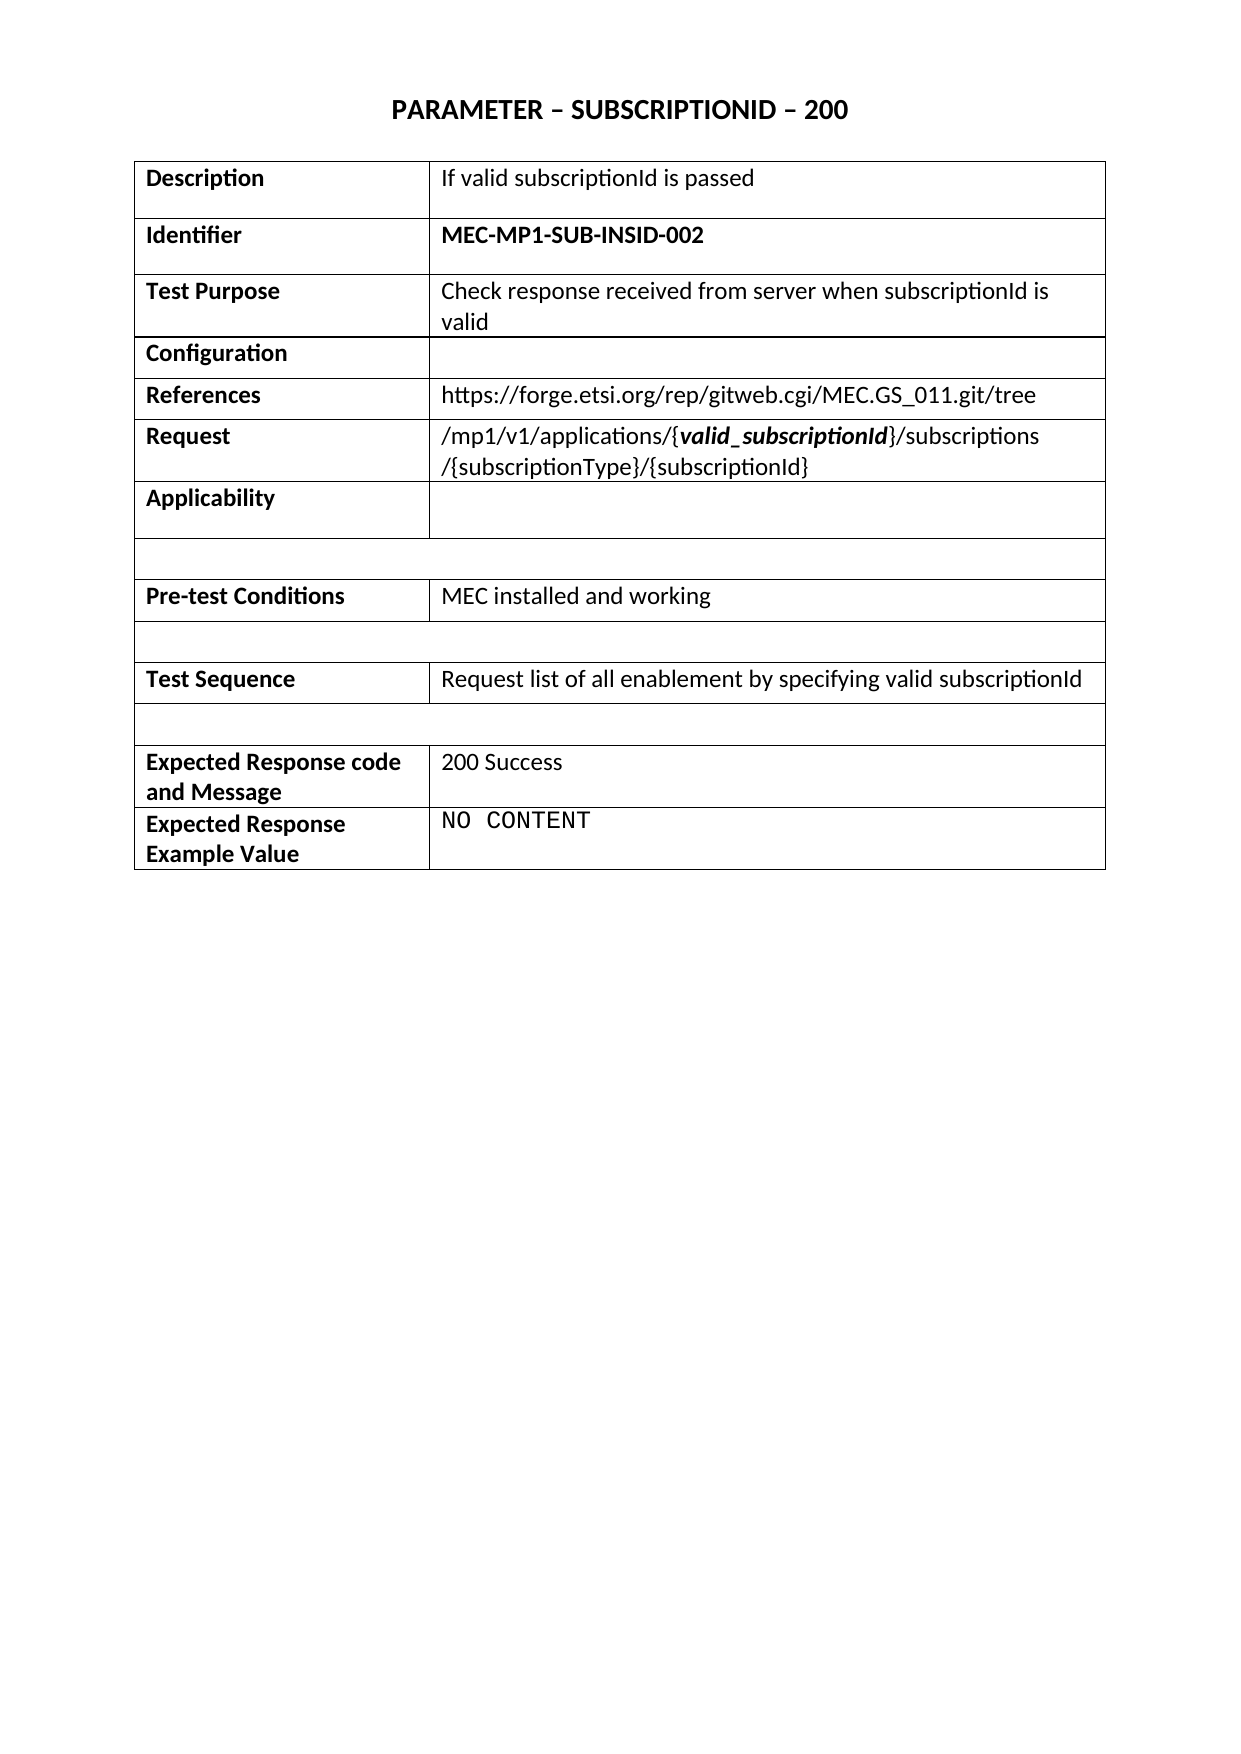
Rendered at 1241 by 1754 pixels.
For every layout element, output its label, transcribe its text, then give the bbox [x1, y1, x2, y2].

table_cell MEC-MP1-SUB-INSID-002 [430, 219, 1105, 274]
table_cell Expected Response Example Value [135, 808, 429, 869]
table_header Description [135, 162, 429, 218]
table_cell 200 Success [430, 746, 1105, 807]
table_cell References [135, 379, 429, 419]
table_cell Pre-test Conditions [135, 580, 429, 621]
table_cell /mp1/v1/applications/{valid_subscriptionId}/subscriptions /{subscriptionType}/{subscriptionId} [430, 420, 1105, 481]
table_cell Test Sequence [135, 663, 429, 703]
table_header If valid subscriptionId is passed [430, 162, 1105, 218]
table_cell Expected Response code and Message [135, 746, 429, 807]
title PARAMETER – SUBSCRIPTIONID – 200 [89, 91, 1152, 127]
table_cell [135, 704, 1105, 745]
table_cell Configuration [135, 338, 429, 378]
table_cell NO CONTENT [430, 808, 1105, 869]
table_cell Applicability [135, 482, 429, 538]
table_cell [135, 539, 1105, 579]
table_cell [430, 338, 1105, 378]
table_cell Test Purpose [135, 275, 429, 336]
table_cell [430, 482, 1105, 538]
table_cell https://forge.etsi.org/rep/gitweb.cgi/MEC.GS_011.git/tree [430, 379, 1105, 419]
table_cell Request [135, 420, 429, 481]
table_cell MEC installed and working [430, 580, 1105, 621]
table_cell Identifier [135, 219, 429, 274]
table_cell Request list of all enablement by specifying valid subscriptionId [430, 663, 1105, 703]
table_cell Check response received from server when subscriptionId is valid [430, 275, 1105, 336]
table_cell [135, 622, 1105, 662]
